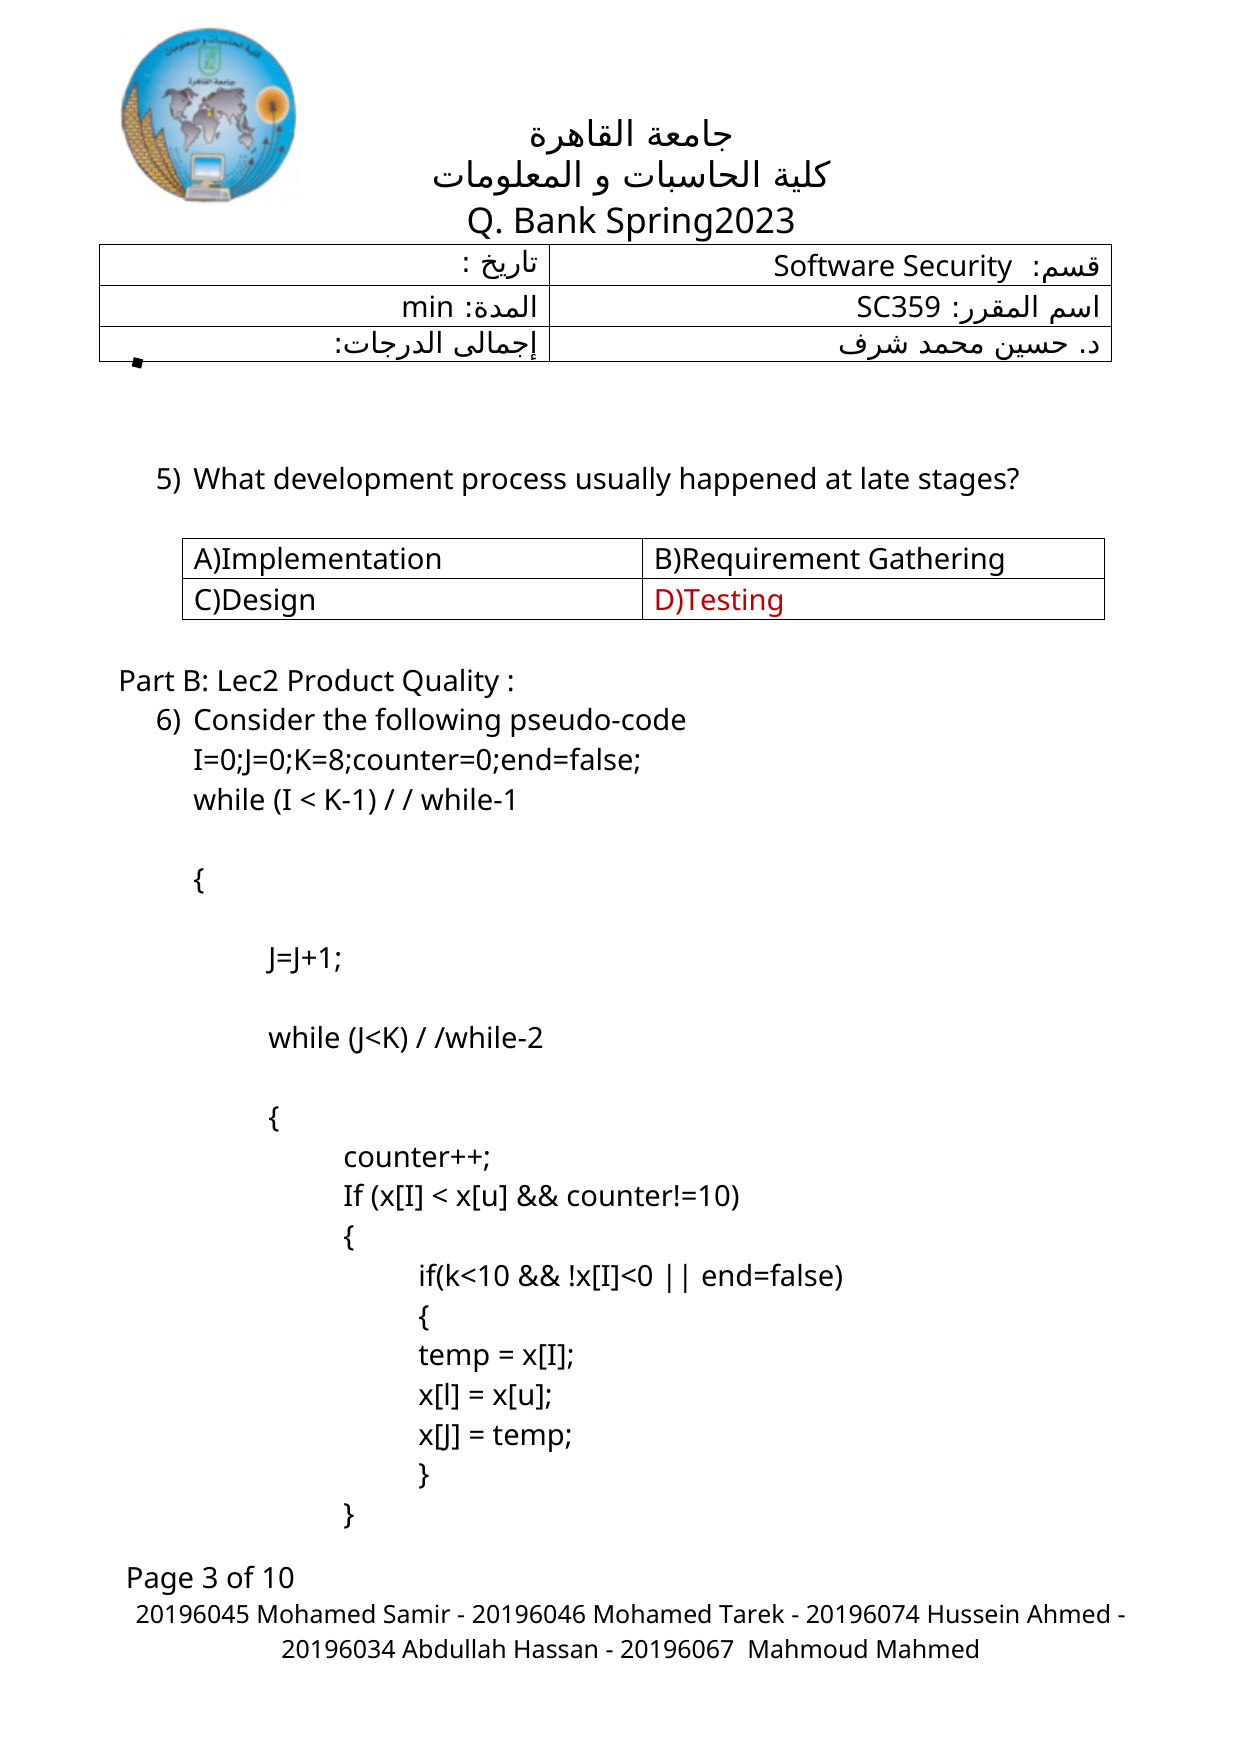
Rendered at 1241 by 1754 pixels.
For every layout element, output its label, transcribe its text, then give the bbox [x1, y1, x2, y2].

text while (I < K-1) / / while-1 [193, 779, 1144, 818]
table_cell C)Design [183, 579, 642, 619]
text J=J+1; [193, 938, 1144, 977]
text { [193, 1096, 1144, 1136]
text Part B: Lec2 Product Quality : [118, 660, 1144, 699]
table_cell D)Testing [643, 579, 1104, 619]
text I=0;J=0;K=8;counter=0;end=false; [193, 739, 1144, 779]
text counter++; [193, 1136, 1144, 1176]
list Consider the following pseudo-code [156, 699, 1144, 739]
text x[l] = x[u]; [193, 1374, 1144, 1414]
text while (J<K) / /while-2 [193, 1017, 1144, 1057]
text { [193, 1295, 1144, 1334]
text } [193, 1453, 1144, 1493]
text { [193, 1215, 1144, 1255]
picture [117, 23, 303, 207]
text If (x[I] < x[u] && counter!=10) [193, 1176, 1144, 1215]
table_header B)Requirement Gathering [643, 539, 1104, 578]
list What development process usually happened at late stages? [156, 458, 1144, 498]
text } [193, 1493, 1144, 1533]
text { [193, 858, 1144, 898]
text x[J] = temp; [193, 1414, 1144, 1453]
text if(k<10 && !x[I]<0 || end=false) [193, 1255, 1144, 1295]
table_header A)Implementation [183, 539, 642, 578]
text temp = x[I]; [193, 1334, 1144, 1374]
